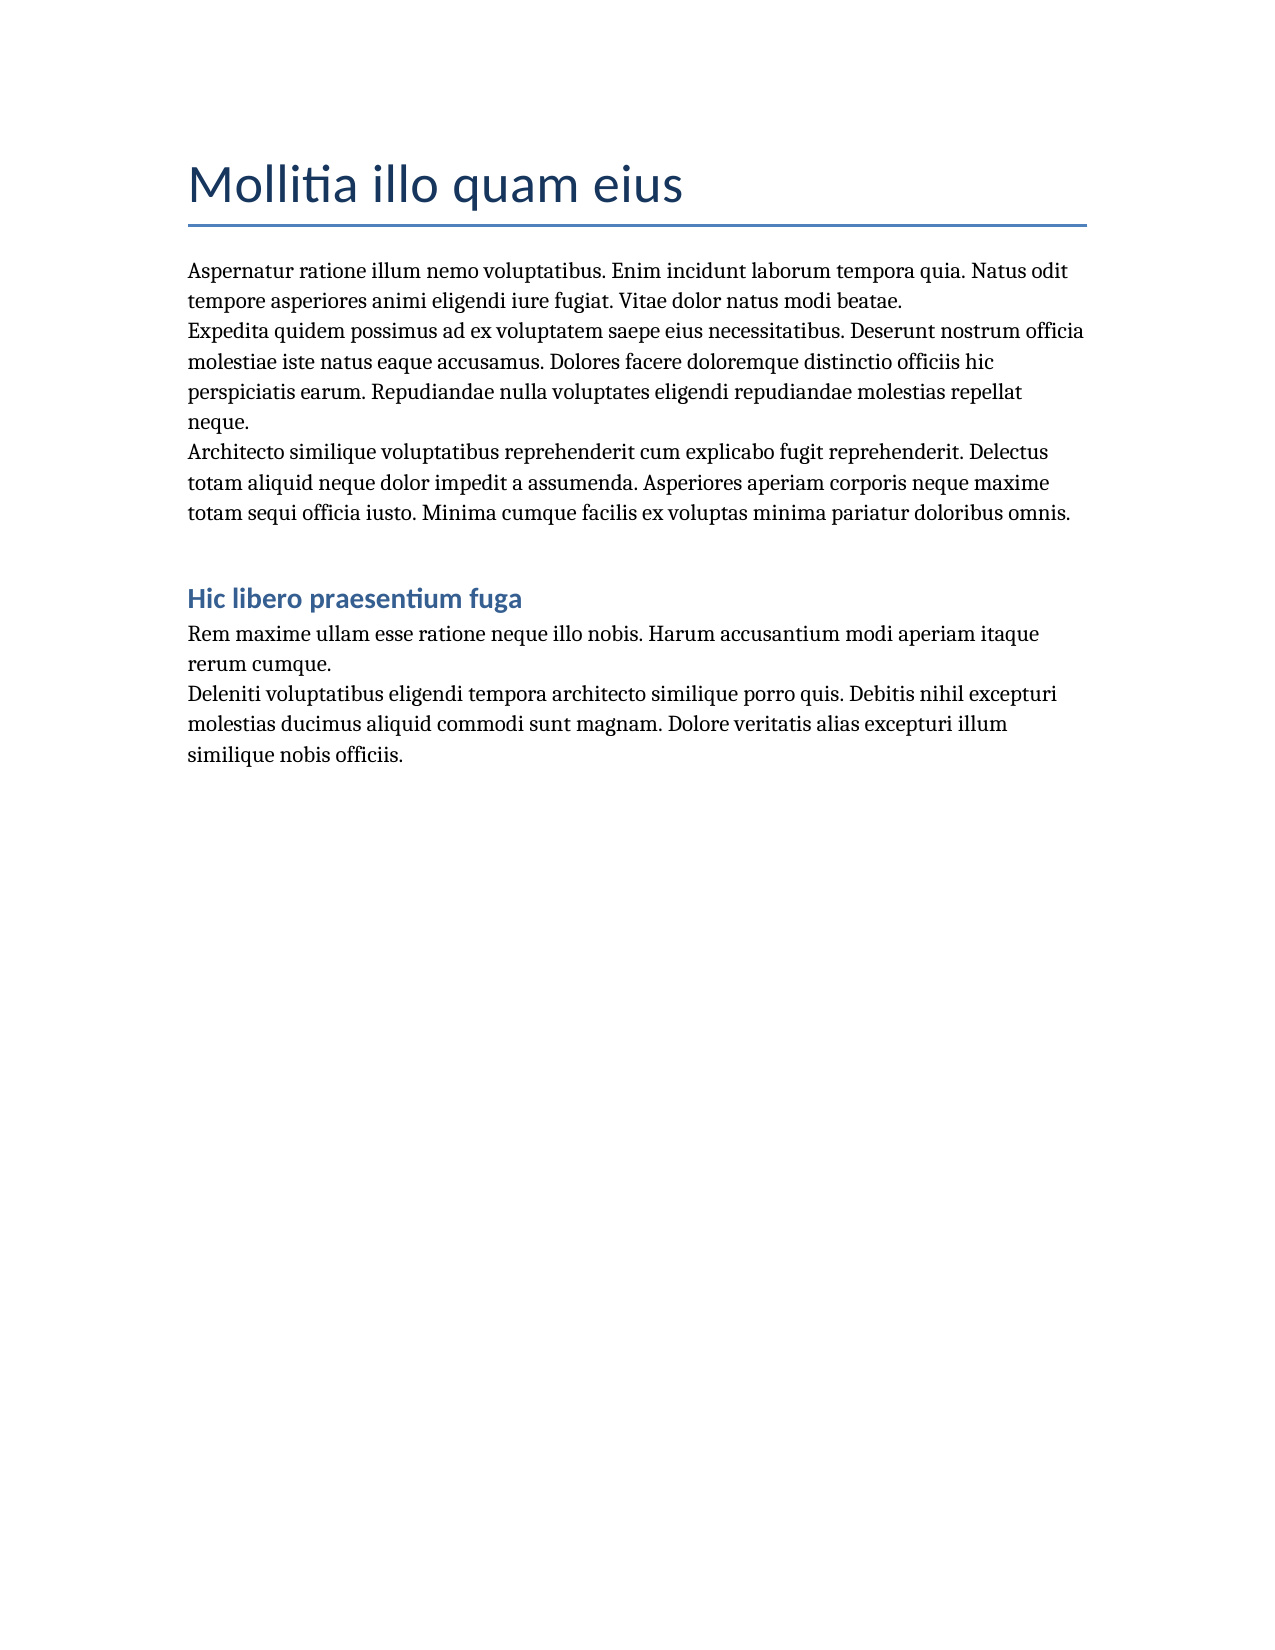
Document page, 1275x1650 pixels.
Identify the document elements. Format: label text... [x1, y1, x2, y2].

title Mollitia illo quam eius [187, 150, 1087, 227]
text Aspernatur ratione illum nemo voluptatibus. Enim incidunt laborum tempora quia. Natus odit tempore asperiores animi eligendi iure fugiat. Vitae dolor natus modi beatae. Expedita quidem possimus ad ex voluptatem saepe eius necessitatibus. Deserunt nostrum officia molestiae iste natus eaque accusamus. Dolores facere doloremque distinctio officiis hic perspiciatis earum. Repudiandae nulla voluptates eligendi repudiandae molestias repellat neque. Architecto similique voluptatibus reprehenderit cum explicabo fugit reprehenderit. Delectus totam aliquid neque dolor impedit a assumenda. Asperiores aperiam corporis neque maxime totam sequi officia iusto. Minima cumque facilis ex voluptas minima pariatur doloribus omnis. [187, 258, 1087, 526]
text Rem maxime ullam esse ratione neque illo nobis. Harum accusantium modi aperiam itaque rerum cumque. Deleniti voluptatibus eligendi tempora architecto similique porro quis. Debitis nihil excepturi molestias ducimus aliquid commodi sunt magnam. Dolore veritatis alias excepturi illum similique nobis officiis. [187, 621, 1087, 768]
subtitle Hic libero praesentium fuga [187, 580, 1087, 615]
